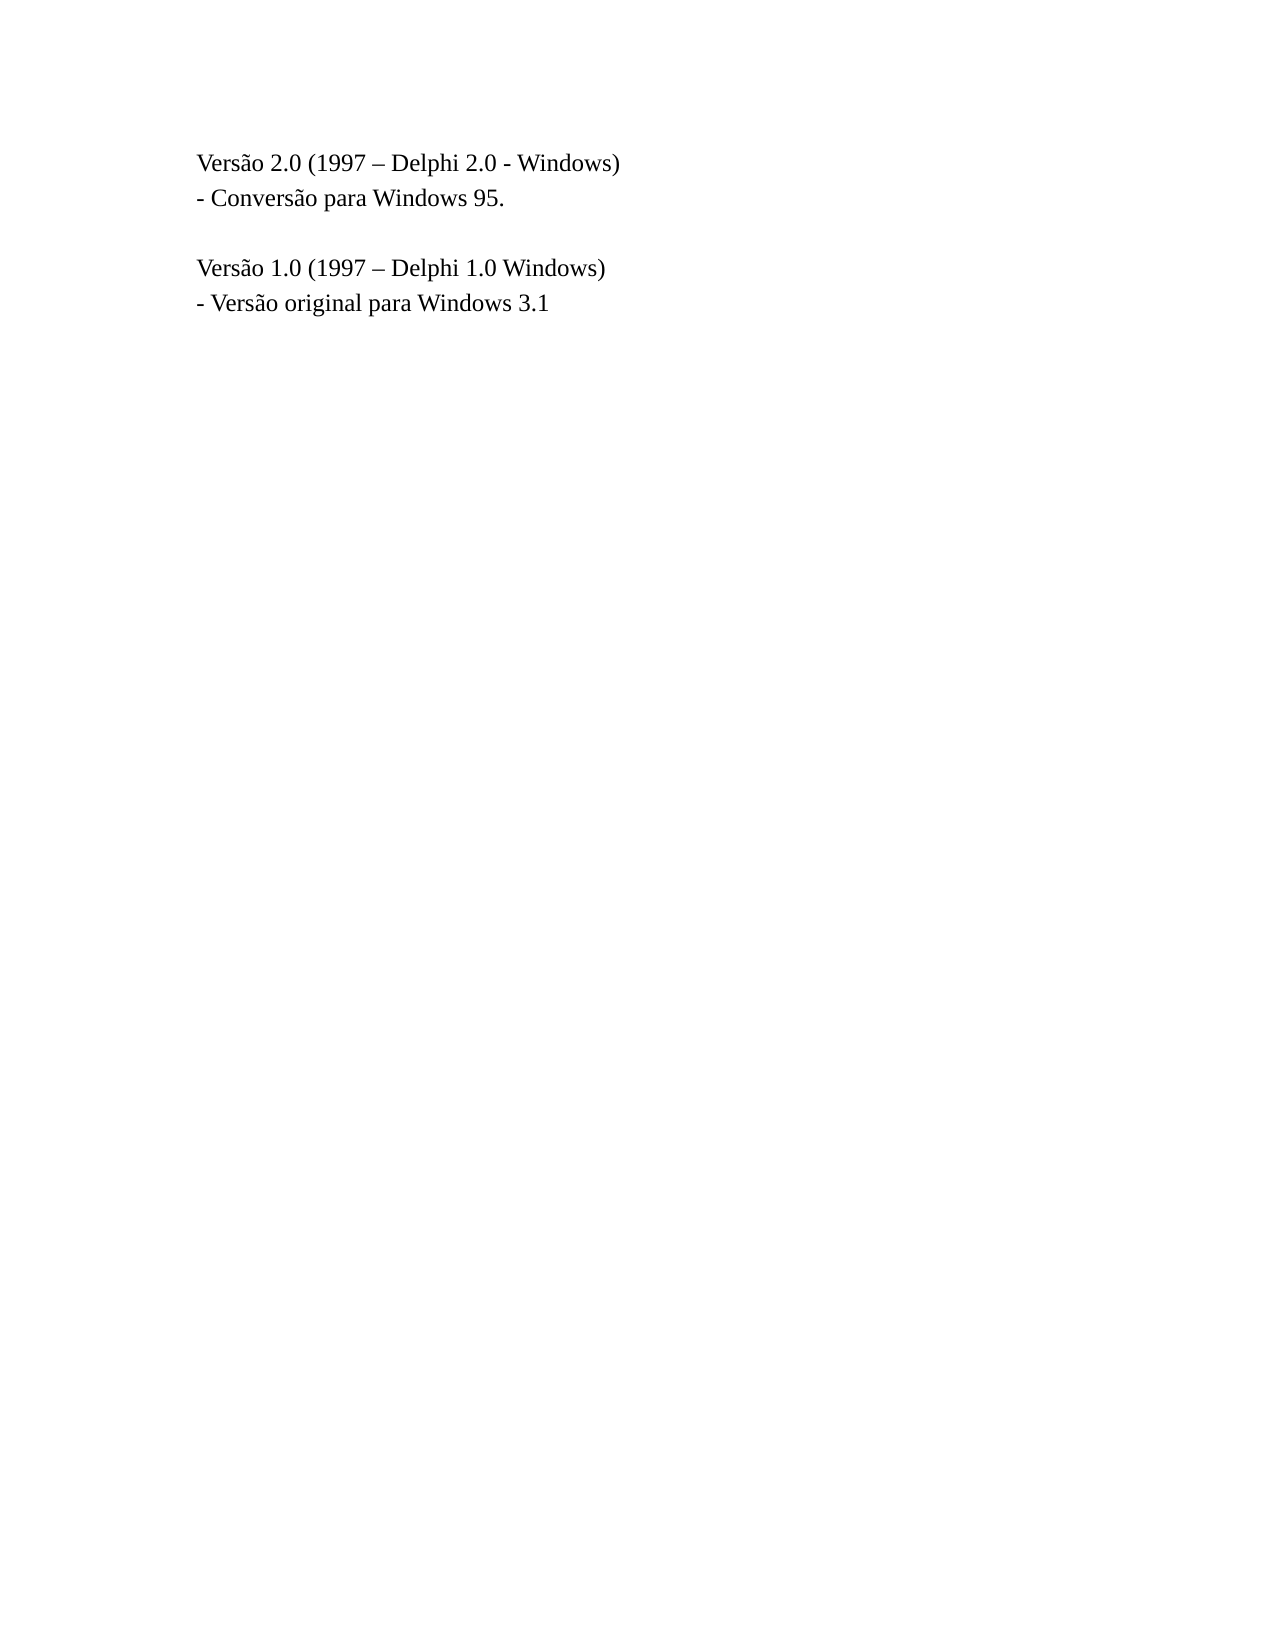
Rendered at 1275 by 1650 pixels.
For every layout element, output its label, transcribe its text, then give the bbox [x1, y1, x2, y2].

text - Versão original para Windows 3.1 [196, 288, 1083, 316]
text Versão 1.0 (1997 – Delphi 1.0 Windows) [196, 253, 1083, 281]
text Versão 2.0 (1997 – Delphi 2.0 - Windows) [196, 148, 1083, 176]
text - Conversão para Windows 95. [196, 183, 1083, 211]
